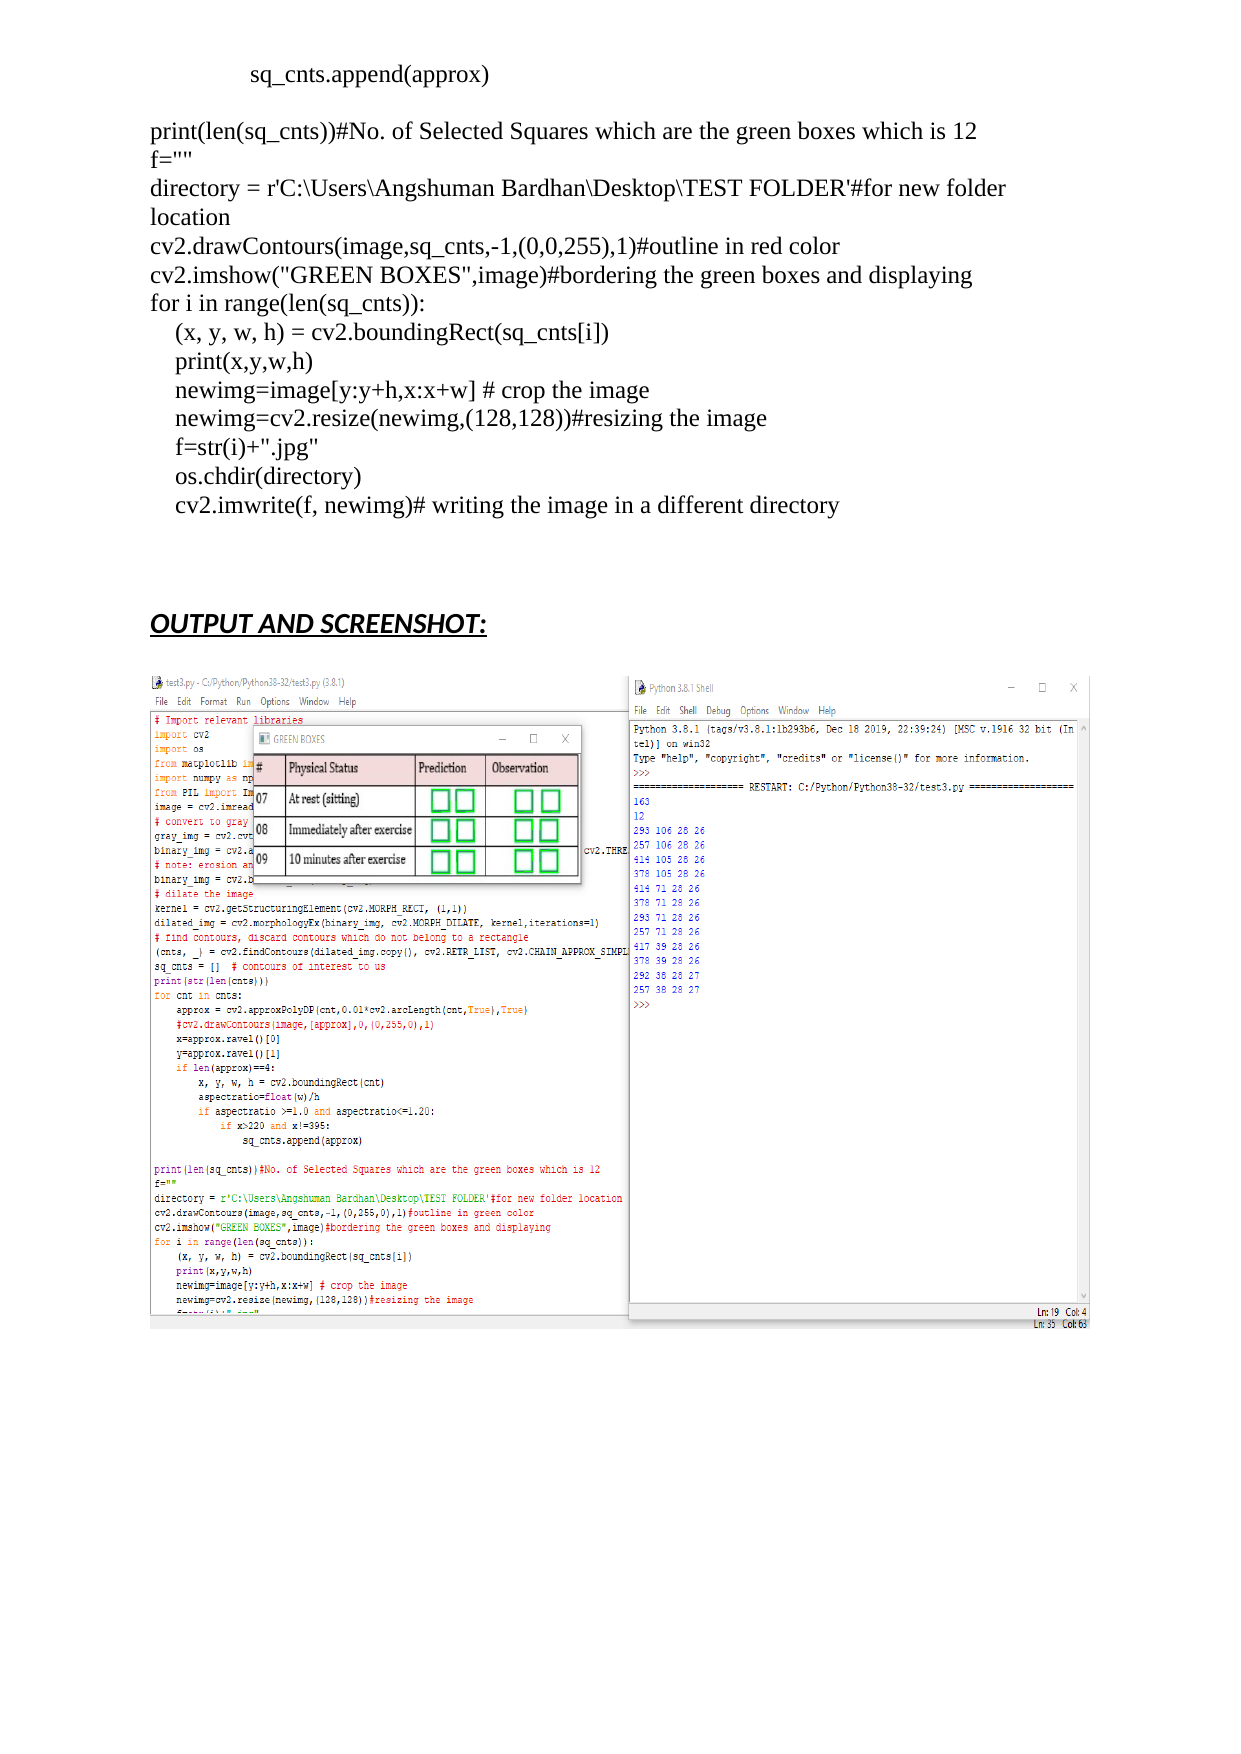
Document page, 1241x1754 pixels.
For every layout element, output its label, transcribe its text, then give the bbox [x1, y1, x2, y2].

text sq_cnts.append(approx) [150, 59, 1090, 88]
text cv2.imwrite(f, newimg)# writing the image in a different directory [150, 490, 1090, 518]
text f=str(i)+".jpg" [150, 432, 1090, 461]
text newimg=cv2.resize(newimg,(128,128))#resizing the image [150, 403, 1090, 432]
text f="" [150, 145, 1090, 173]
text for i in range(len(sq_cnts)): [150, 288, 1090, 317]
text newimg=image[y:y+h,x:x+w] # crop the image [150, 375, 1090, 403]
text print(x,y,w,h) [150, 346, 1090, 375]
text cv2.drawContours(image,sq_cnts,-1,(0,0,255),1)#outline in red color [150, 231, 1090, 260]
text print(len(sq_cnts))#No. of Selected Squares which are the green boxes which is 12 [150, 116, 1090, 145]
text OUTPUT AND SCREENSHOT: [150, 605, 1090, 640]
text (x, y, w, h) = cv2.boundingRect(sq_cnts[i]) [150, 317, 1090, 346]
text directory = r'C:\Users\Angshuman Bardhan\Desktop\TEST FOLDER'#for new folder location [150, 173, 1090, 231]
picture [150, 676, 1090, 1329]
text cv2.imshow("GREEN BOXES",image)#bordering the green boxes and displaying [150, 260, 1090, 288]
text os.chdir(directory) [150, 461, 1090, 490]
